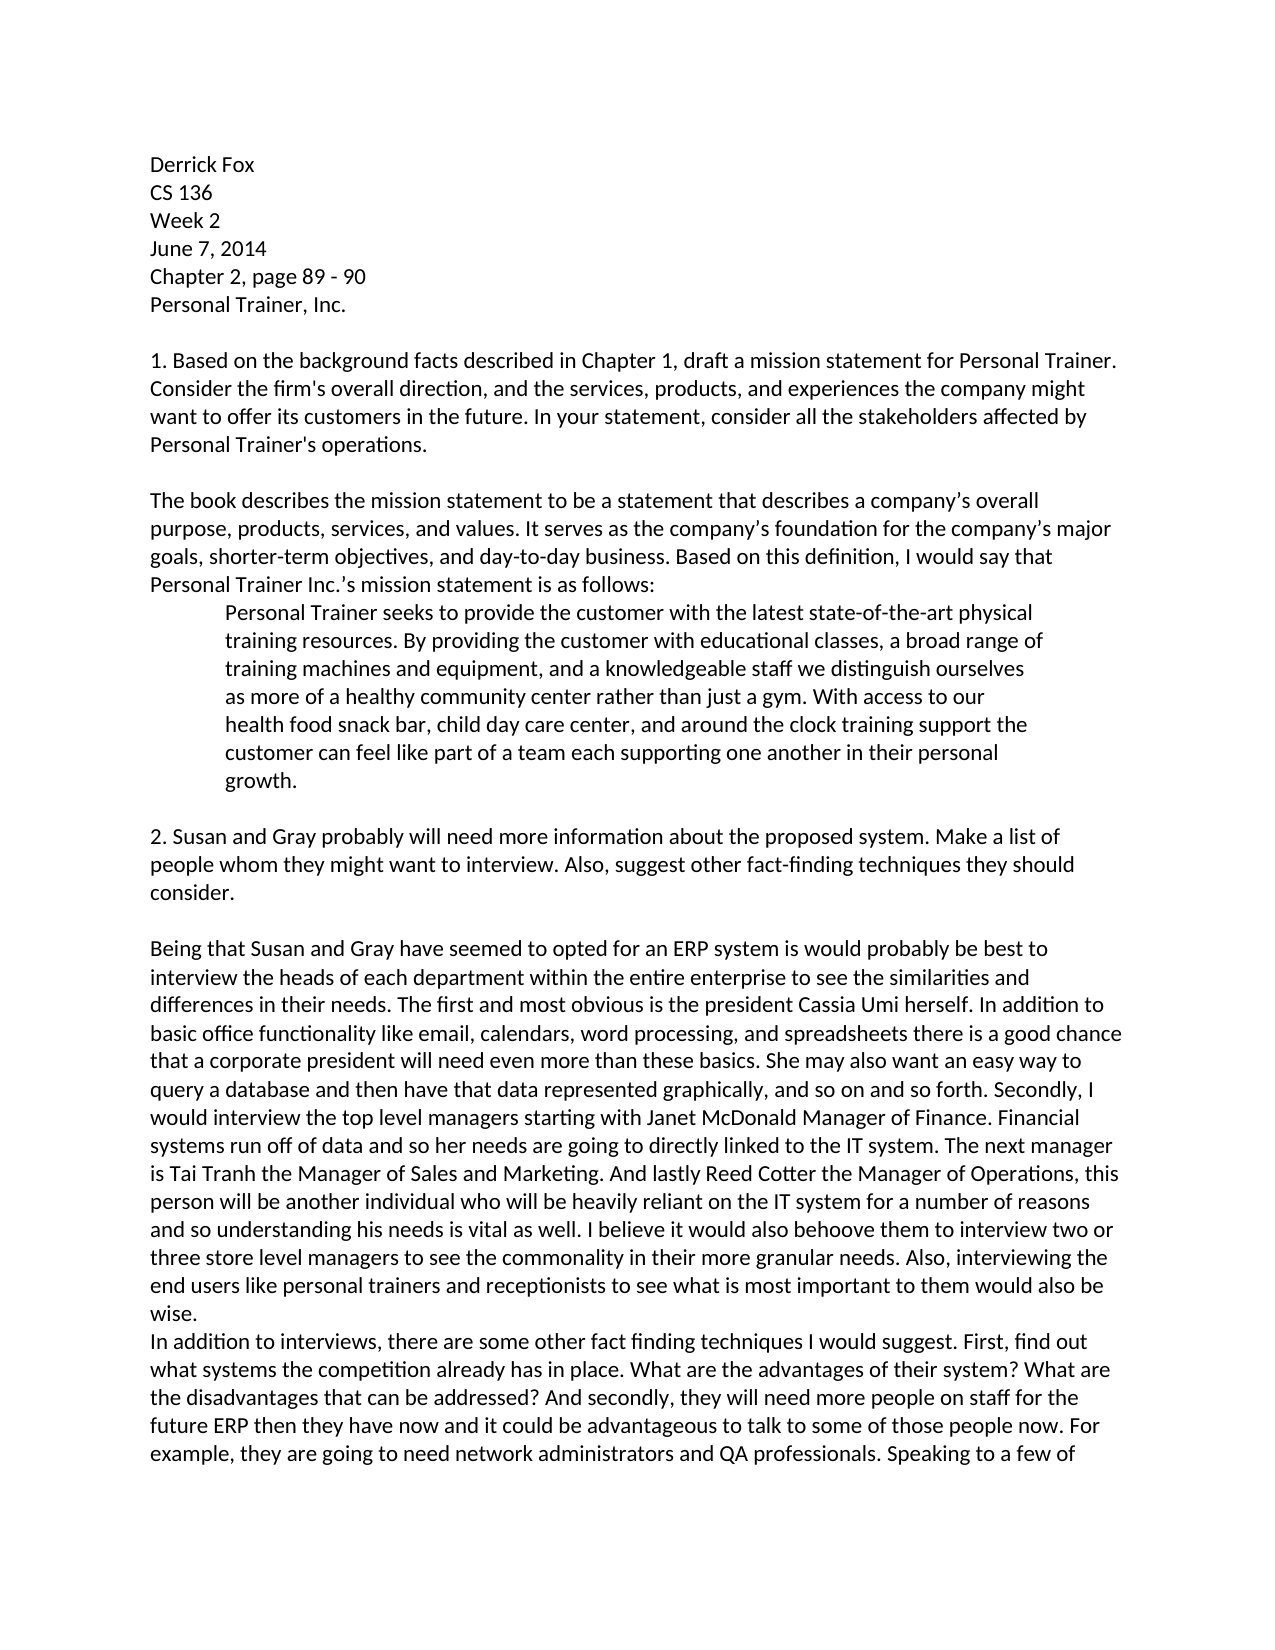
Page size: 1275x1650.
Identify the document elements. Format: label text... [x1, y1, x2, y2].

text 2. Susan and Gray probably will need more information about the proposed system. Make a list of people whom they might want to interview. Also, suggest other fact-finding techniques they should consider. [150, 822, 1125, 907]
text Week 2 [150, 206, 1125, 234]
text Personal Trainer, Inc. [150, 290, 1125, 318]
text Being that Susan and Gray have seemed to opted for an ERP system is would probably be best to interview the heads of each department within the entire enterprise to see the similarities and differences in their needs. The first and most obvious is the president Cassia Umi herself. In addition to basic office functionality like email, calendars, word processing, and spreadsheets there is a good chance that a corporate president will need even more than these basics. She may also want an easy way to query a database and then have that data represented graphically, and so on and so forth. Secondly, I would interview the top level managers starting with Janet McDonald Manager of Finance. Financial systems run off of data and so her needs are going to directly linked to the IT system. The next manager is Tai Tranh the Manager of Sales and Marketing. And lastly Reed Cotter the Manager of Operations, this person will be another individual who will be heavily reliant on the IT system for a number of reasons and so understanding his needs is vital as well. I believe it would also behoove them to interview two or three store level managers to see the commonality in their more granular needs. Also, interviewing the end users like personal trainers and receptionists to see what is most important to them would also be wise. [150, 934, 1125, 1327]
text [150, 1327, 1125, 1467]
text Chapter 2, page 89 - 90 [150, 262, 1125, 290]
text The book describes the mission statement to be a statement that describes a company’s overall purpose, products, services, and values. It serves as the company’s foundation for the company’s major goals, shorter-term objectives, and day-to-day business. Based on this definition, I would say that Personal Trainer Inc.’s mission statement is as follows: [150, 486, 1125, 598]
text June 7, 2014 [150, 234, 1125, 262]
text CS 136 [150, 178, 1125, 206]
text Derrick Fox [150, 150, 1125, 178]
text 1. Based on the background facts described in Chapter 1, draft a mission statement for Personal Trainer. Consider the firm's overall direction, and the services, products, and experiences the company might want to offer its customers in the future. In your statement, consider all the stakeholders affected by Personal Trainer's operations. [150, 346, 1125, 458]
text Personal Trainer seeks to provide the customer with the latest state-of-the-art physical training resources. By providing the customer with educational classes, a broad range of training machines and equipment, and a knowledgeable staff we distinguish ourselves as more of a healthy community center rather than just a gym. With access to our health food snack bar, child day care center, and around the clock training support the customer can feel like part of a team each supporting one another in their personal growth. [225, 598, 1050, 794]
